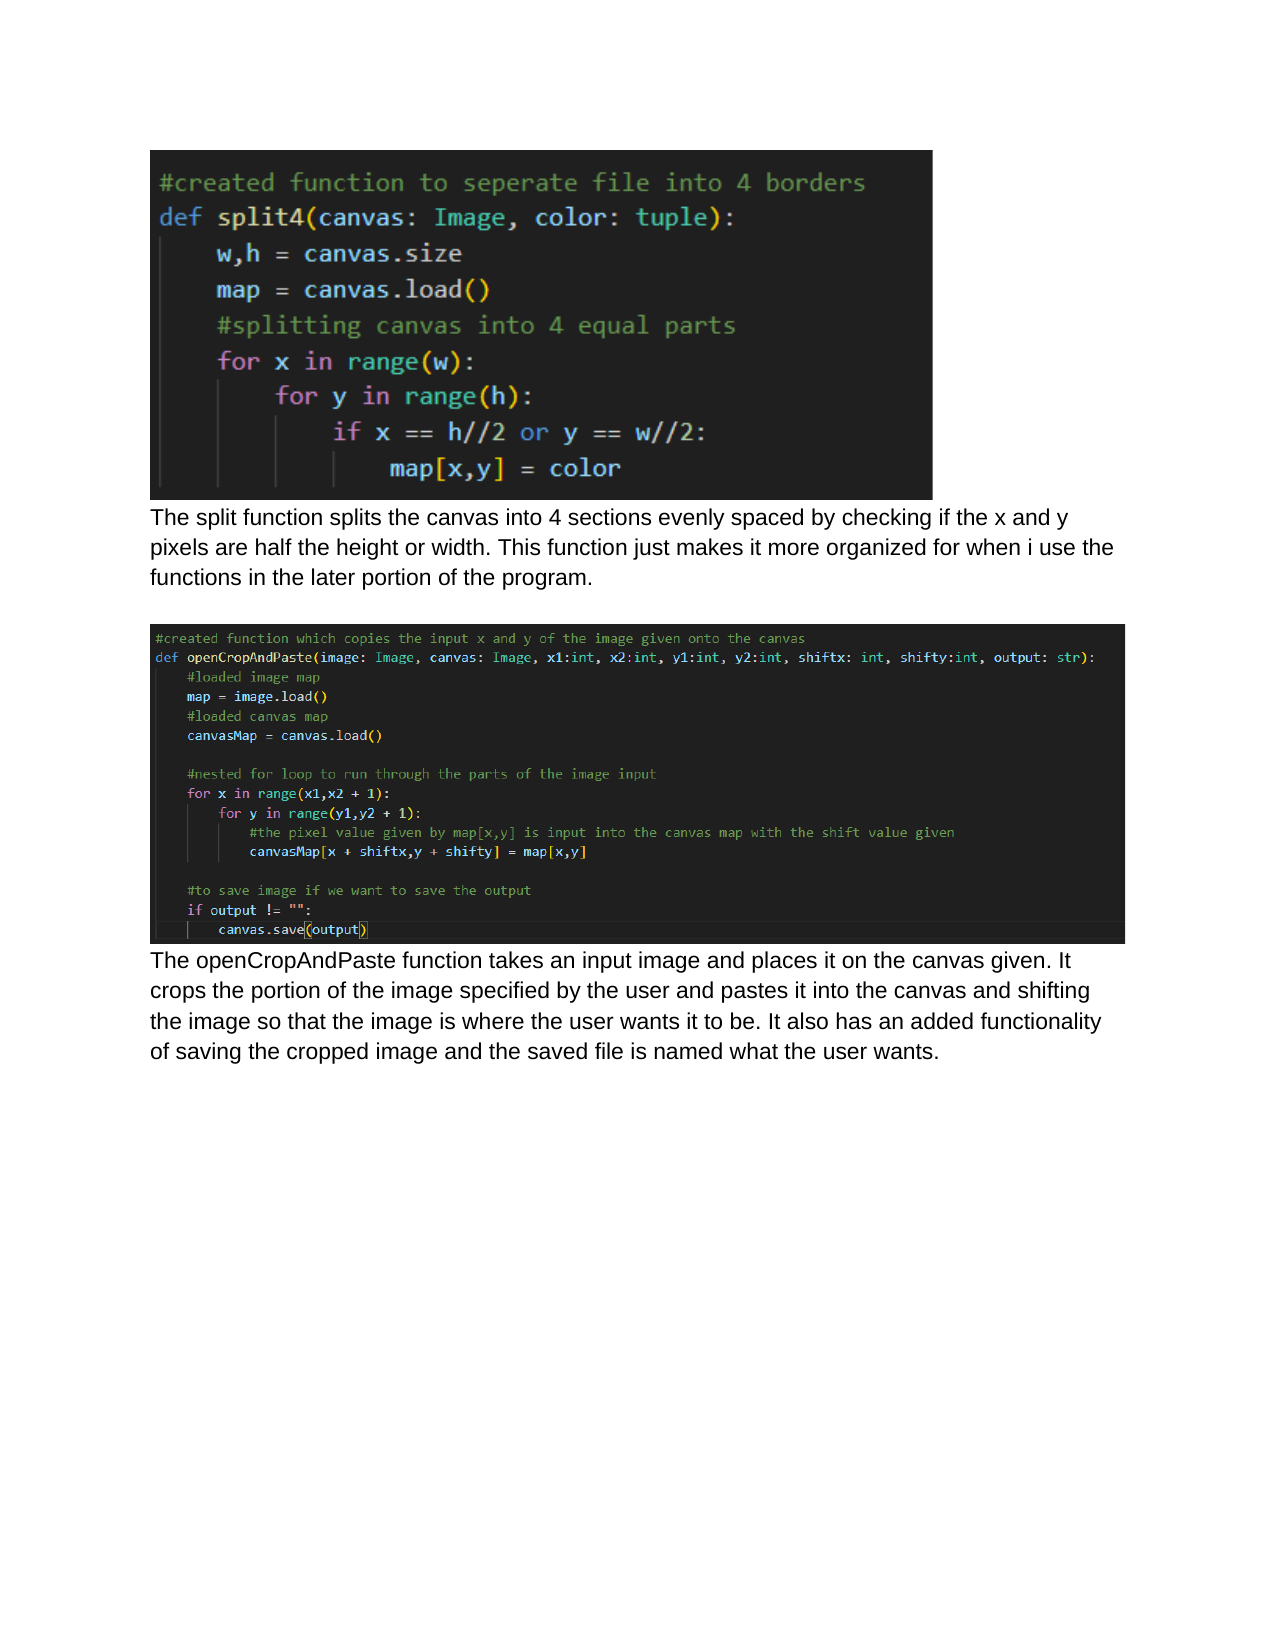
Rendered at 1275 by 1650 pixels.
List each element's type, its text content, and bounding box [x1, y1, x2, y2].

text The split function splits the canvas into 4 sections evenly spaced by checking if the x and y pixels are half the height or width. This function just makes it more organized for when i use the functions in the later portion of the program. [150, 504, 1125, 591]
text The openCropAndPaste function takes an input image and places it on the canvas given. It crops the portion of the image specified by the user and pastes it into the canvas and shifting the image so that the image is where the user wants it to be. It also has an added functionality of saving the cropped image and the saved file is named what the user wants. [150, 947, 1125, 1064]
picture [150, 150, 933, 500]
picture [150, 624, 1125, 944]
